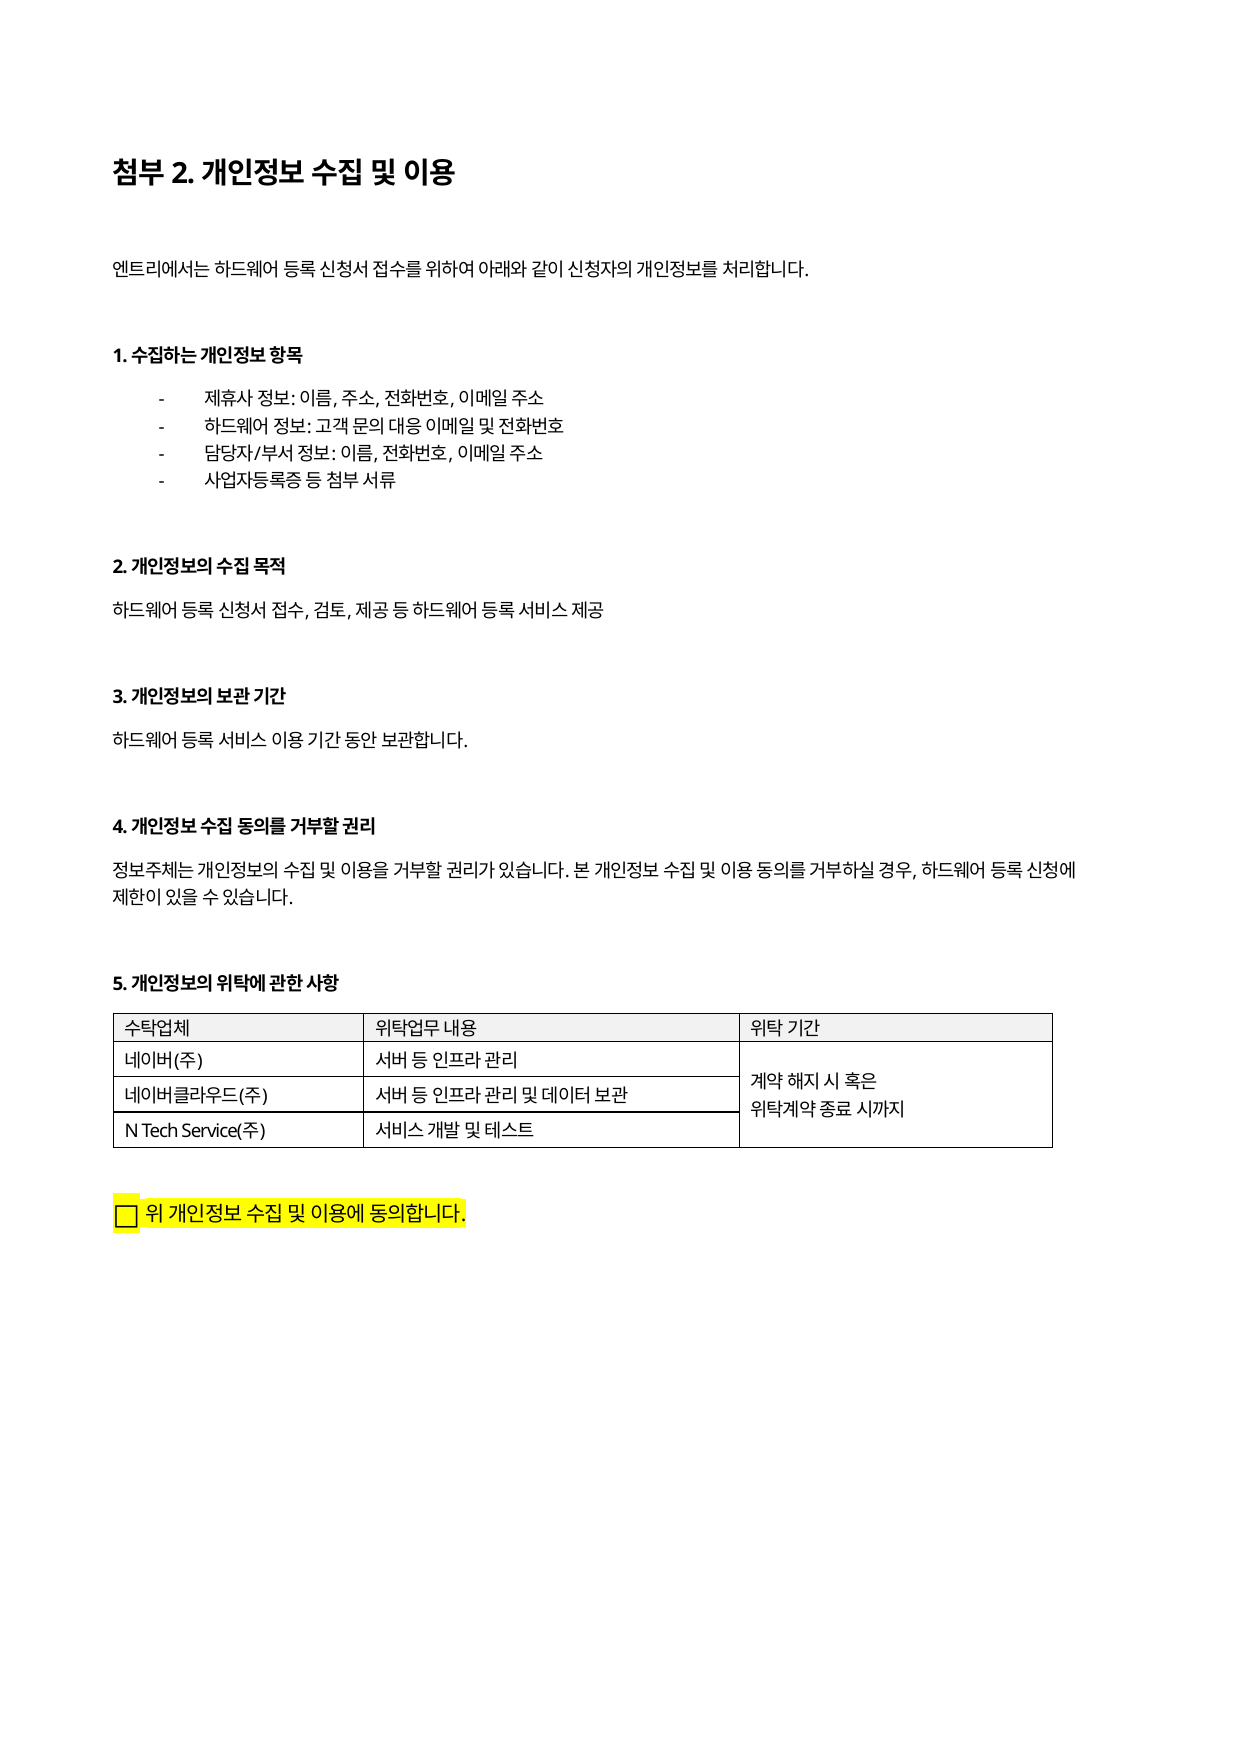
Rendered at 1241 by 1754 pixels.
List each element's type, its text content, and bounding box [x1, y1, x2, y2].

text 하드웨어 등록 신청서 접수, 검토, 제공 등 하드웨어 등록 서비스 제공 [112, 596, 1128, 623]
text 1. 수집하는 개인정보 항목 [112, 340, 1128, 367]
text 3. 개인정보의 보관 기간 [112, 682, 1128, 709]
table_header 위탁업무 내용 [364, 1014, 739, 1041]
list 제휴사 정보: 이름, 주소, 전화번호, 이메일 주소 [158, 384, 1128, 411]
table_cell 네이버(주) [114, 1042, 363, 1076]
table_cell 계약 해지 시 혹은 위탁계약 종료 시까지 [740, 1042, 1052, 1147]
text 하드웨어 등록 서비스 이용 기간 동안 보관합니다. [112, 725, 1128, 753]
table_cell 서버 등 인프라 관리 및 데이터 보관 [364, 1077, 739, 1111]
list 하드웨어 정보: 고객 문의 대응 이메일 및 전화번호 [158, 411, 1128, 438]
table_cell 서버 등 인프라 관리 [364, 1042, 739, 1076]
table_header 위탁 기간 [740, 1014, 1052, 1041]
text 정보주체는 개인정보의 수집 및 이용을 거부할 권리가 있습니다. 본 개인정보 수집 및 이용 동의를 거부하실 경우, 하드웨어 등록 신청에 제한이 있을 수 있습니다. [112, 855, 1128, 910]
table_cell 서비스 개발 및 테스트 [364, 1113, 739, 1147]
list 담당자/부서 정보: 이름, 전화번호, 이메일 주소 [158, 438, 1128, 466]
table_cell N Tech Service(주) [114, 1113, 363, 1147]
text □ 위 개인정보 수집 및 이용에 동의합니다. [140, 1193, 1128, 1233]
text 2. 개인정보의 수집 목적 [112, 552, 1128, 579]
table_header 수탁업체 [114, 1014, 363, 1041]
text 5. 개인정보의 위탁에 관한 사항 [112, 968, 1128, 996]
list 사업자등록증 등 첨부 서류 [158, 466, 1128, 493]
text 엔트리에서는 하드웨어 등록 신청서 접수를 위하여 아래와 같이 신청자의 개인정보를 처리합니다. [112, 254, 1128, 281]
table_cell 네이버클라우드(주) [114, 1077, 363, 1111]
text 4. 개인정보 수집 동의를 거부할 권리 [112, 811, 1128, 839]
text 첨부2. 개인정보 수집 및 이용 [112, 150, 1128, 192]
